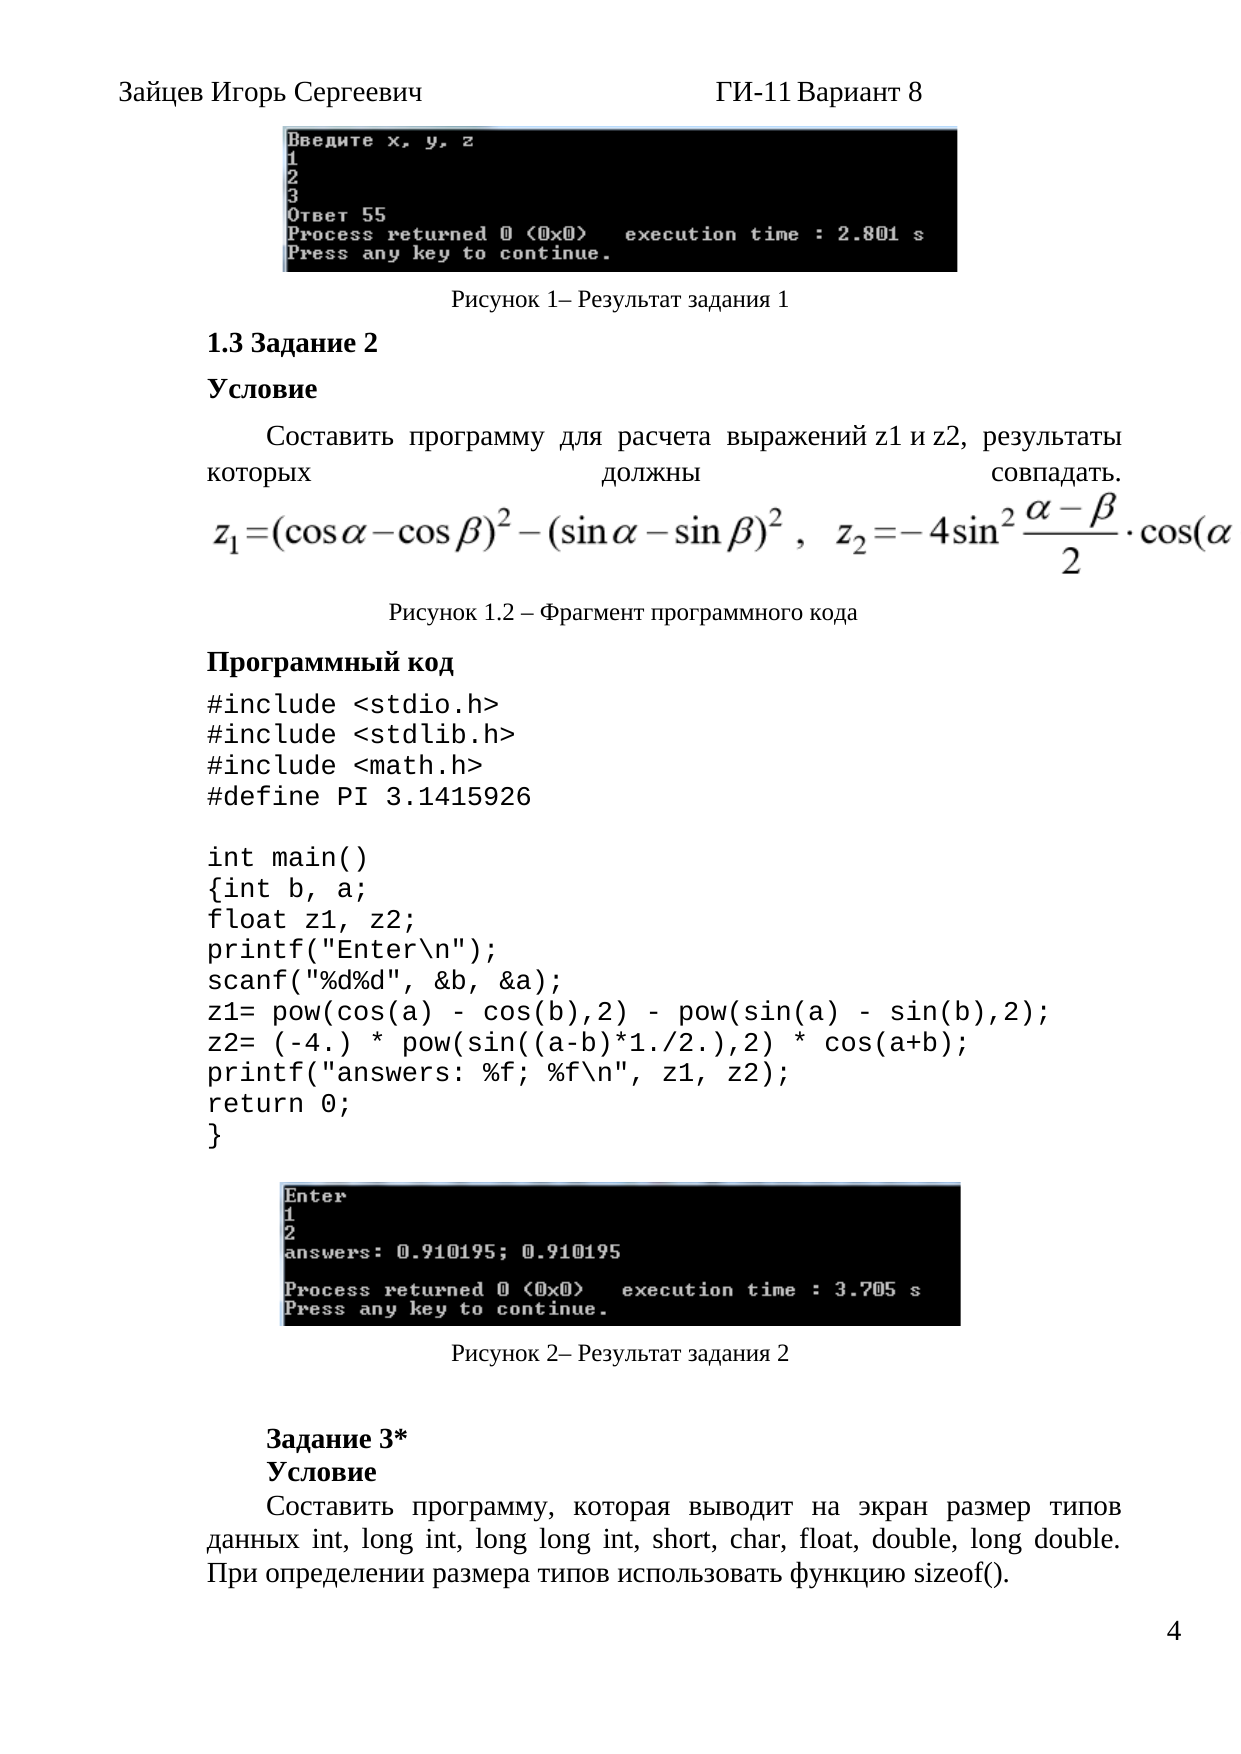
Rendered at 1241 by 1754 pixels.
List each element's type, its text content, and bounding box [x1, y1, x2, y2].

text {int b, a; [207, 875, 1122, 906]
text printf("answers: %f; %f\n", z1, z2); [207, 1059, 1122, 1090]
picture [282, 126, 958, 272]
text #define PI 3.1415926 [207, 783, 1122, 813]
picture [279, 1182, 961, 1326]
text z1= pow(cos(a) - cos(b),2) - pow(sin(a) - sin(b),2); [207, 998, 1122, 1028]
text printf("Enter\n"); [207, 936, 1122, 967]
text Составить программу для расчета выражений z1 и z2, результаты которых должны совпадать. [207, 418, 1122, 490]
text #include <math.h> [207, 752, 1122, 783]
text int main() [207, 844, 1122, 875]
text return 0; [207, 1090, 1122, 1121]
text float z1, z2; [207, 906, 1122, 936]
text Условие [207, 1454, 1122, 1488]
text Рисунок 1.2 – Фрагмент программного кода [59, 597, 1181, 626]
subtitle Программный код [207, 644, 1122, 678]
subtitle Задание 2 [207, 326, 1122, 359]
text Составить программу, которая выводит на экран размер типов данных int, long int, long long int, short, char, float, double, long double. При определении размера типов использовать функцию sizeof(). [207, 1488, 1122, 1589]
text scanf("%d%d", &b, &a); [207, 967, 1122, 998]
text #include <stdio.h> [207, 691, 1122, 721]
text } [207, 1121, 1122, 1151]
subtitle Условие [207, 372, 1122, 405]
text z2= (-4.) * pow(sin((a-b)*1./2.),2) * cos(a+b); [207, 1028, 1122, 1059]
picture [206, 490, 1241, 578]
text Задание 3* [207, 1421, 1122, 1454]
text #include <stdlib.h> [207, 721, 1122, 752]
